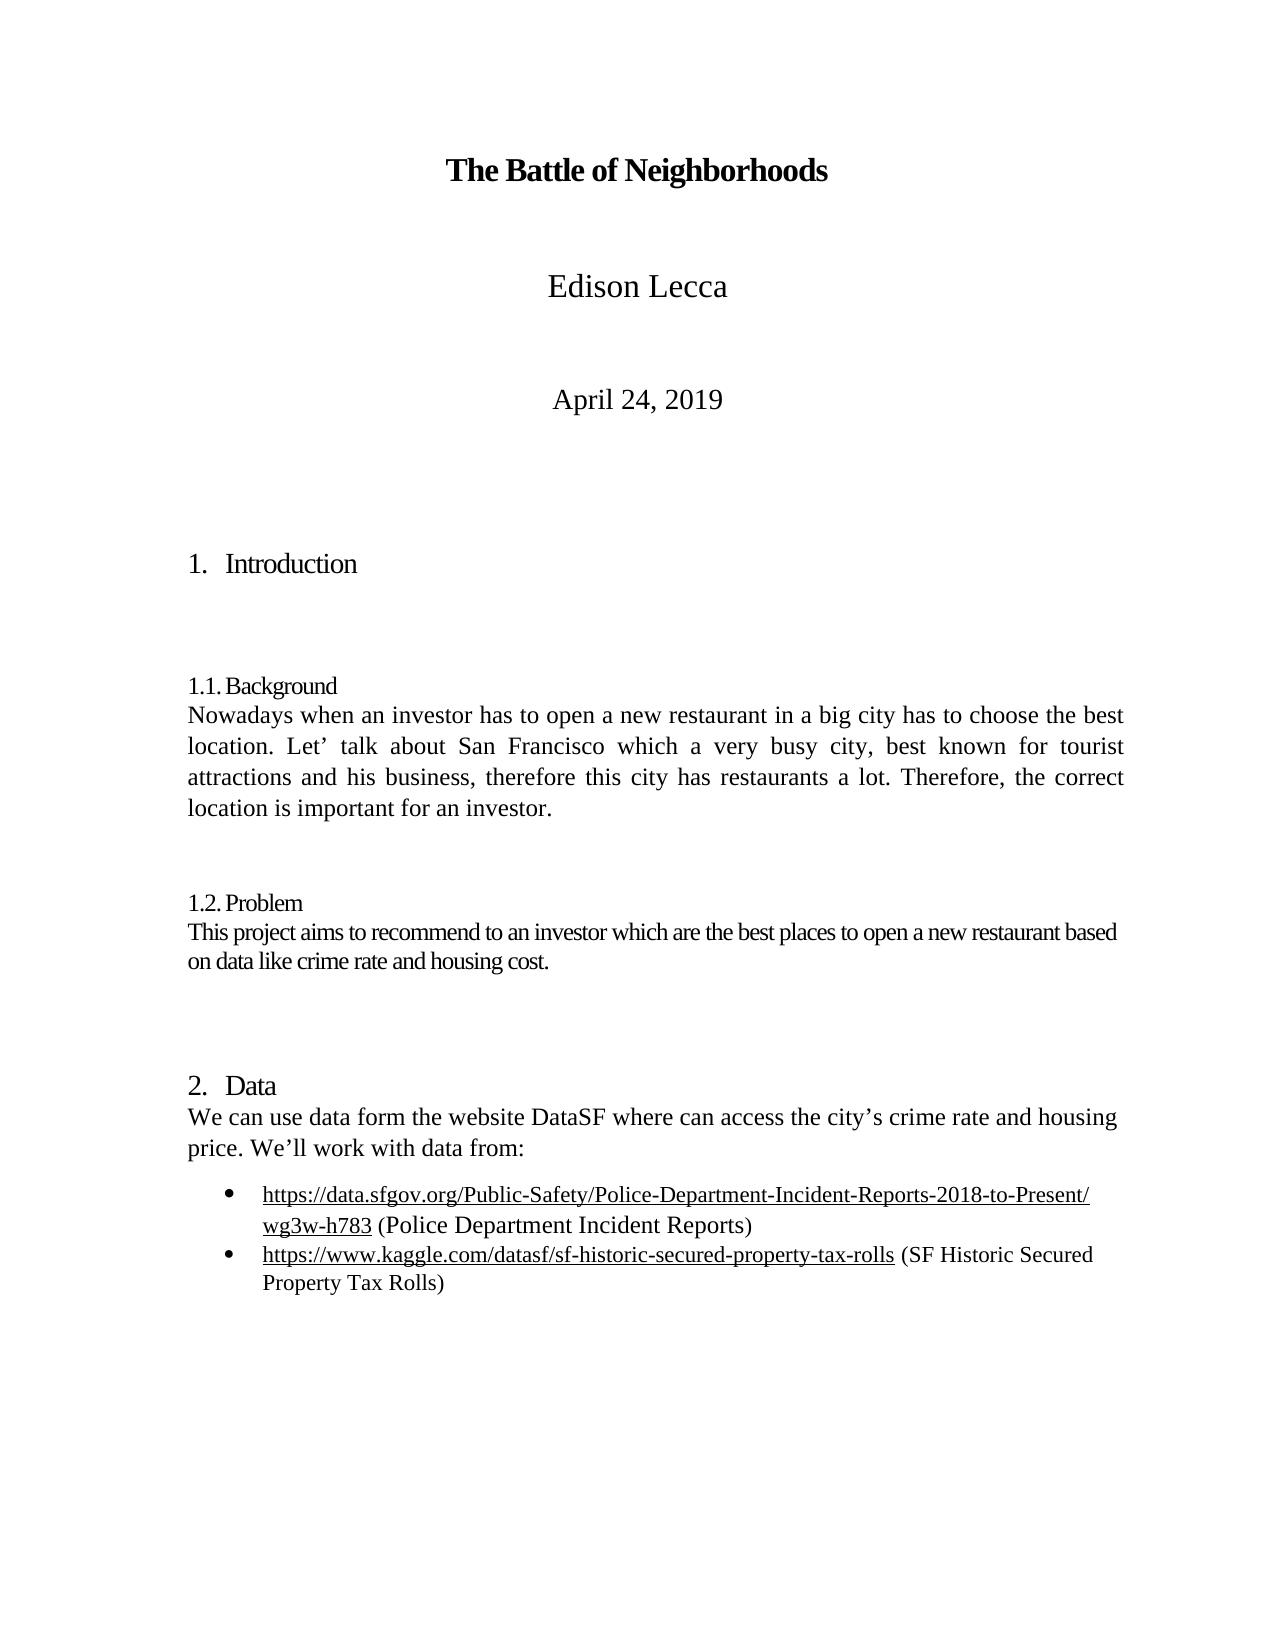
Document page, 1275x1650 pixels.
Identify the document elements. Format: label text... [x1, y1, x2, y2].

list https://data.sfgov.org/Public-Safety/Police-Department-Incident-Reports-2018-to-Present/wg3w-h783 (Police Department Incident Reports) [225, 1181, 1125, 1239]
text Edison Lecca [150, 266, 1125, 304]
title Problem [187, 888, 1125, 917]
title Background [187, 671, 1125, 700]
text Nowadays when an investor has to open a new restaurant in a big city has to choose the best location. Let’ talk about San Francisco which a very busy city, best known for tourist attractions and his business, therefore this city has restaurants a lot. Therefore, the correct location is important for an investor. [187, 700, 1125, 822]
list https://www.kaggle.com/datasf/sf-historic-secured-property-tax-rolls (SF Historic Secured Property Tax Rolls) [225, 1241, 1125, 1296]
text We can use data form the website DataSF where can access the city’s crime rate and housing price. We’ll work with data from: [187, 1102, 1125, 1162]
title Introduction [187, 546, 1125, 579]
title This project aims to recommend to an investor which are the best places to open a new restaurant based on data like crime rate and housing cost. [187, 917, 1125, 975]
title Data [187, 1068, 1125, 1102]
text April 24, 2019 [150, 382, 1125, 416]
text The Battle of Neighborhoods [150, 150, 1125, 188]
